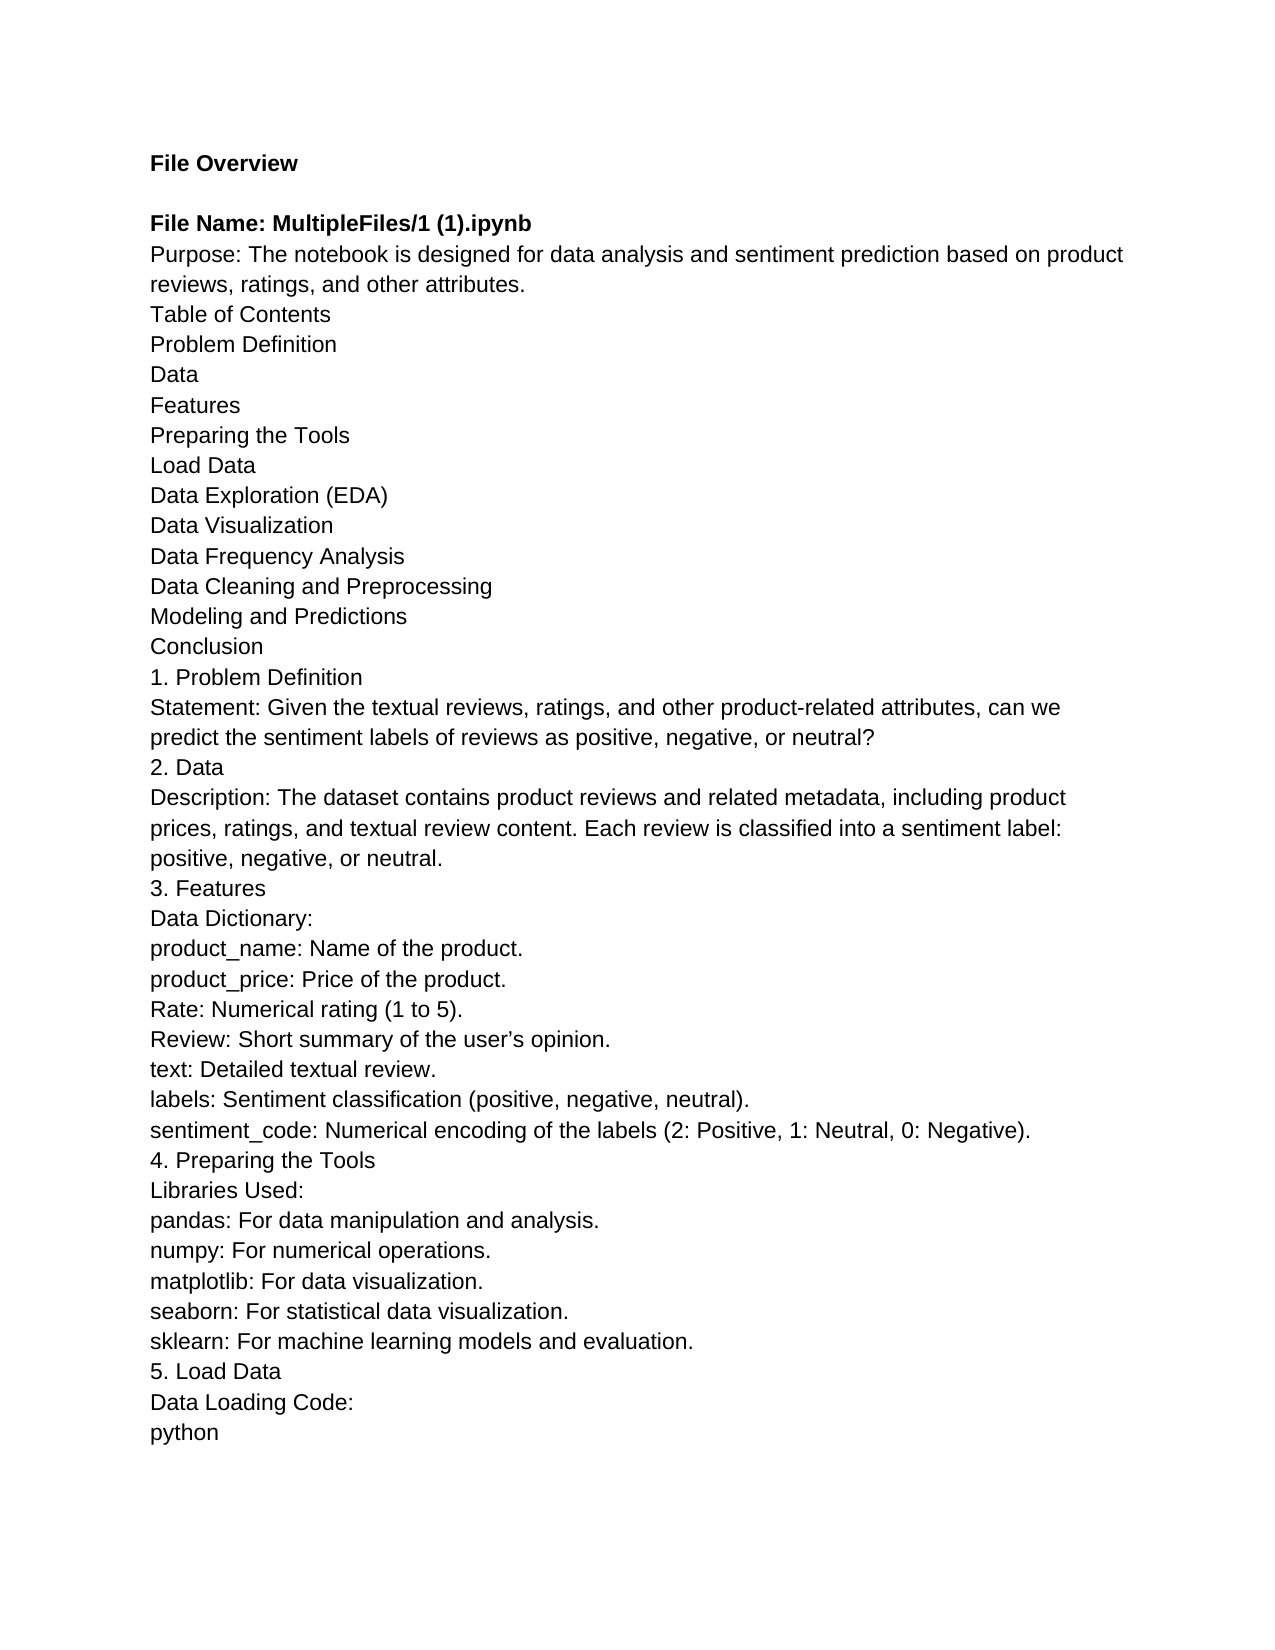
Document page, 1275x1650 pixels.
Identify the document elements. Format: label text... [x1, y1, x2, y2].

text Data Visualization [150, 512, 1125, 539]
text Data [150, 361, 1125, 388]
text Description: The dataset contains product reviews and related metadata, including product prices, ratings, and textual review content. Each review is classified into a sentiment label: positive, negative, or neutral. [150, 784, 1125, 871]
text Data Cleaning and Preprocessing [150, 573, 1125, 599]
text Data Frequency Analysis [150, 543, 1125, 569]
text Preparing the Tools [150, 422, 1125, 448]
text matplotlib: For data visualization. [150, 1268, 1125, 1294]
text text: Detailed textual review. [150, 1056, 1125, 1083]
text 4. Preparing the Tools [150, 1147, 1125, 1173]
text Load Data [150, 452, 1125, 478]
text Libraries Used: [150, 1177, 1125, 1203]
text Rate: Numerical rating (1 to 5). [150, 996, 1125, 1022]
text seaborn: For statistical data visualization. [150, 1298, 1125, 1324]
text sklearn: For machine learning models and evaluation. [150, 1328, 1125, 1354]
text Features [150, 392, 1125, 418]
text Modeling and Predictions [150, 603, 1125, 629]
text 2. Data [150, 754, 1125, 781]
text Data Dictionary: [150, 905, 1125, 932]
text Conclusion [150, 633, 1125, 660]
text labels: Sentiment classification (positive, negative, neutral). [150, 1086, 1125, 1113]
text numpy: For numerical operations. [150, 1237, 1125, 1264]
text Table of Contents [150, 301, 1125, 327]
text sentiment_code: Numerical encoding of the labels (2: Positive, 1: Neutral, 0: Negative). [150, 1117, 1125, 1143]
text python [150, 1419, 1125, 1445]
text 1. Problem Definition [150, 663, 1125, 690]
text product_price: Price of the product. [150, 966, 1125, 992]
text Data Exploration (EDA) [150, 482, 1125, 509]
text Statement: Given the textual reviews, ratings, and other product-related attributes, can we predict the sentiment labels of reviews as positive, negative, or neutral? [150, 694, 1125, 750]
text File Name: MultipleFiles/1 (1).ipynb [150, 210, 1125, 237]
text File Overview [150, 150, 1125, 207]
text 5. Load Data [150, 1358, 1125, 1385]
text Purpose: The notebook is designed for data analysis and sentiment prediction based on product reviews, ratings, and other attributes. [150, 241, 1125, 297]
text pandas: For data manipulation and analysis. [150, 1207, 1125, 1234]
text Problem Definition [150, 331, 1125, 358]
text 3. Features [150, 875, 1125, 901]
text product_name: Name of the product. [150, 935, 1125, 962]
text Data Loading Code: [150, 1388, 1125, 1415]
text Review: Short summary of the user’s opinion. [150, 1026, 1125, 1052]
